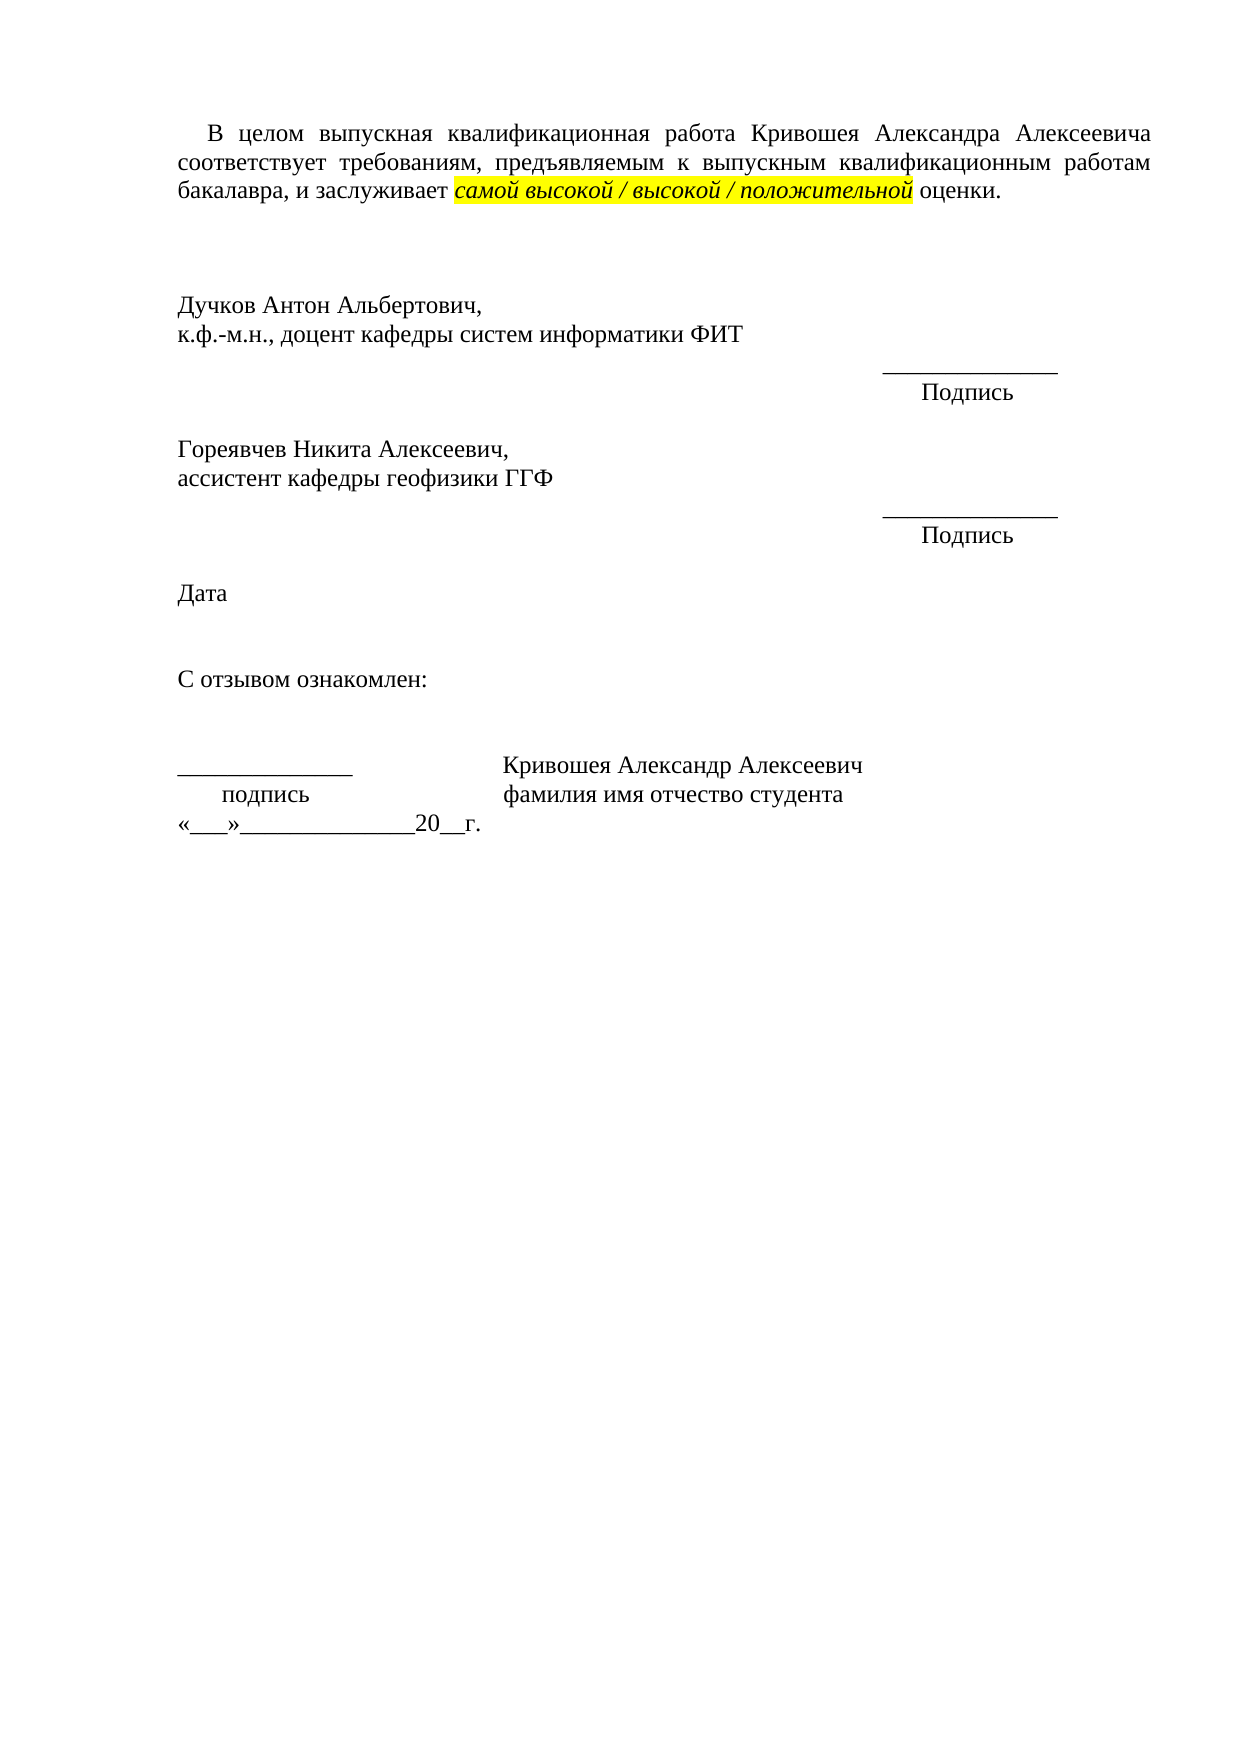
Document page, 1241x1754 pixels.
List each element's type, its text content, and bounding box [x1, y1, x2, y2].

text С отзывом ознакомлен: [177, 664, 1152, 693]
text Гореявчев Никита Алексеевич, [177, 434, 1152, 463]
text ______________ [177, 348, 1152, 377]
text Подпись [177, 377, 1152, 406]
text ассистент кафедры геофизики ГГФ [177, 463, 1152, 492]
text Дата [177, 578, 1152, 607]
text Дучков Антон Альбертович, [177, 291, 1152, 319]
text ______________ Кривошея Александр Алексеевич [177, 751, 1152, 779]
text Подпись [702, 521, 1152, 549]
text к.ф.-м.н., доцент кафедры систем информатики ФИТ [177, 319, 1152, 348]
text подпись фамилия имя отчество студента [177, 779, 1152, 808]
text ______________ [177, 492, 1152, 521]
text «___»______________20__г. [177, 808, 1152, 837]
text В целом выпускная квалификационная работа Кривошея Александра Алексеевича соответствует требованиям, предъявляемым к выпускным квалификационным работам бакалавра, и заслуживает самой высокой / высокой / положительной оценки. [177, 118, 1152, 204]
